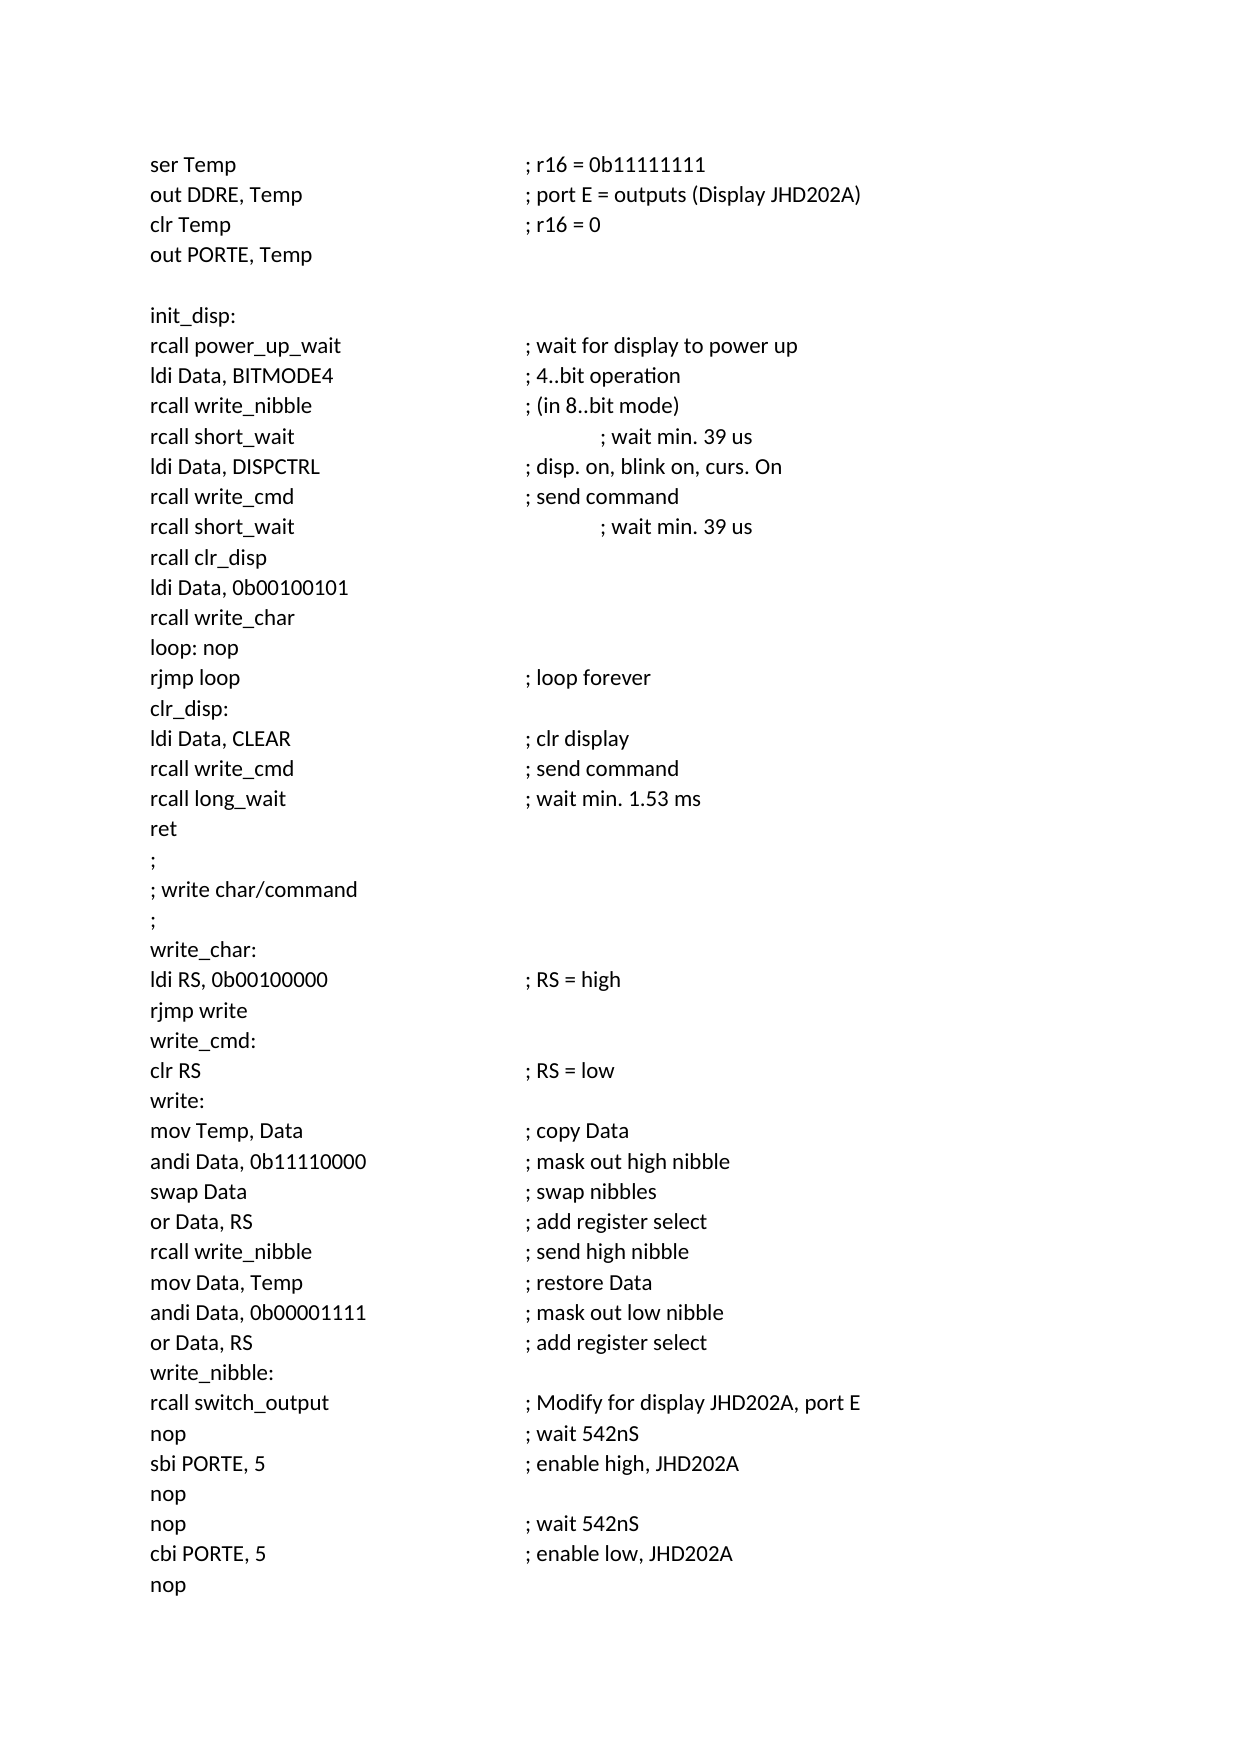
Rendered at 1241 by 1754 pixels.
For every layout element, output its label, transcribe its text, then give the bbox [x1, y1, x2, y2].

text rcall clr_disp [150, 543, 1090, 571]
text rcall write_cmd ; send command [150, 482, 1090, 510]
text rcall power_up_wait ; wait for display to power up [150, 331, 1090, 359]
text rcall short_wait ; wait min. 39 us [150, 512, 1090, 541]
text mov Data, Temp ; restore Data [150, 1268, 1090, 1296]
text write_cmd: [150, 1026, 1090, 1054]
text ser Temp ; r16 = 0b11111111 [150, 150, 1090, 178]
text ; write char/command [150, 875, 1090, 903]
text init_disp: [150, 301, 1090, 329]
text andi Data, 0b00001111 ; mask out low nibble [150, 1298, 1090, 1326]
text rcall long_wait ; wait min. 1.53 ms [150, 784, 1090, 812]
text or Data, RS ; add register select [150, 1328, 1090, 1356]
text nop ; wait 542nS [150, 1509, 1090, 1537]
text nop ; wait 542nS [150, 1419, 1090, 1447]
text rcall switch_output ; Modify for display JHD202A, port E [150, 1388, 1090, 1417]
text ; [150, 845, 1090, 873]
text or Data, RS ; add register select [150, 1207, 1090, 1235]
text mov Temp, Data ; copy Data [150, 1117, 1090, 1145]
text sbi PORTE, 5 ; enable high, JHD202A [150, 1449, 1090, 1477]
text ret [150, 814, 1090, 843]
text out PORTE, Temp [150, 241, 1090, 269]
text rcall write_cmd ; send command [150, 754, 1090, 782]
text ldi Data, DISPCTRL ; disp. on, blink on, curs. On [150, 452, 1090, 480]
text clr RS ; RS = low [150, 1056, 1090, 1084]
text write_char: [150, 935, 1090, 963]
text nop [150, 1570, 1090, 1598]
text ; [150, 905, 1090, 933]
text rcall write_nibble ; send high nibble [150, 1237, 1090, 1266]
text ldi Data, 0b00100101 [150, 573, 1090, 601]
text ldi Data, CLEAR ; clr display [150, 724, 1090, 752]
text rcall write_nibble ; (in 8..bit mode) [150, 392, 1090, 420]
text clr_disp: [150, 694, 1090, 722]
text out DDRE, Temp ; port E = outputs (Display JHD202A) [150, 180, 1090, 208]
text ldi RS, 0b00100000 ; RS = high [150, 966, 1090, 994]
text swap Data ; swap nibbles [150, 1177, 1090, 1205]
text cbi PORTE, 5 ; enable low, JHD202A [150, 1539, 1090, 1568]
text nop [150, 1479, 1090, 1507]
text ldi Data, BITMODE4 ; 4..bit operation [150, 361, 1090, 389]
text write_nibble: [150, 1358, 1090, 1386]
text andi Data, 0b11110000 ; mask out high nibble [150, 1147, 1090, 1175]
text write: [150, 1086, 1090, 1114]
text loop: nop [150, 633, 1090, 661]
text rjmp loop ; loop forever [150, 663, 1090, 692]
text clr Temp ; r16 = 0 [150, 210, 1090, 238]
text rjmp write [150, 996, 1090, 1024]
text rcall short_wait ; wait min. 39 us [150, 422, 1090, 450]
text rcall write_char [150, 603, 1090, 631]
